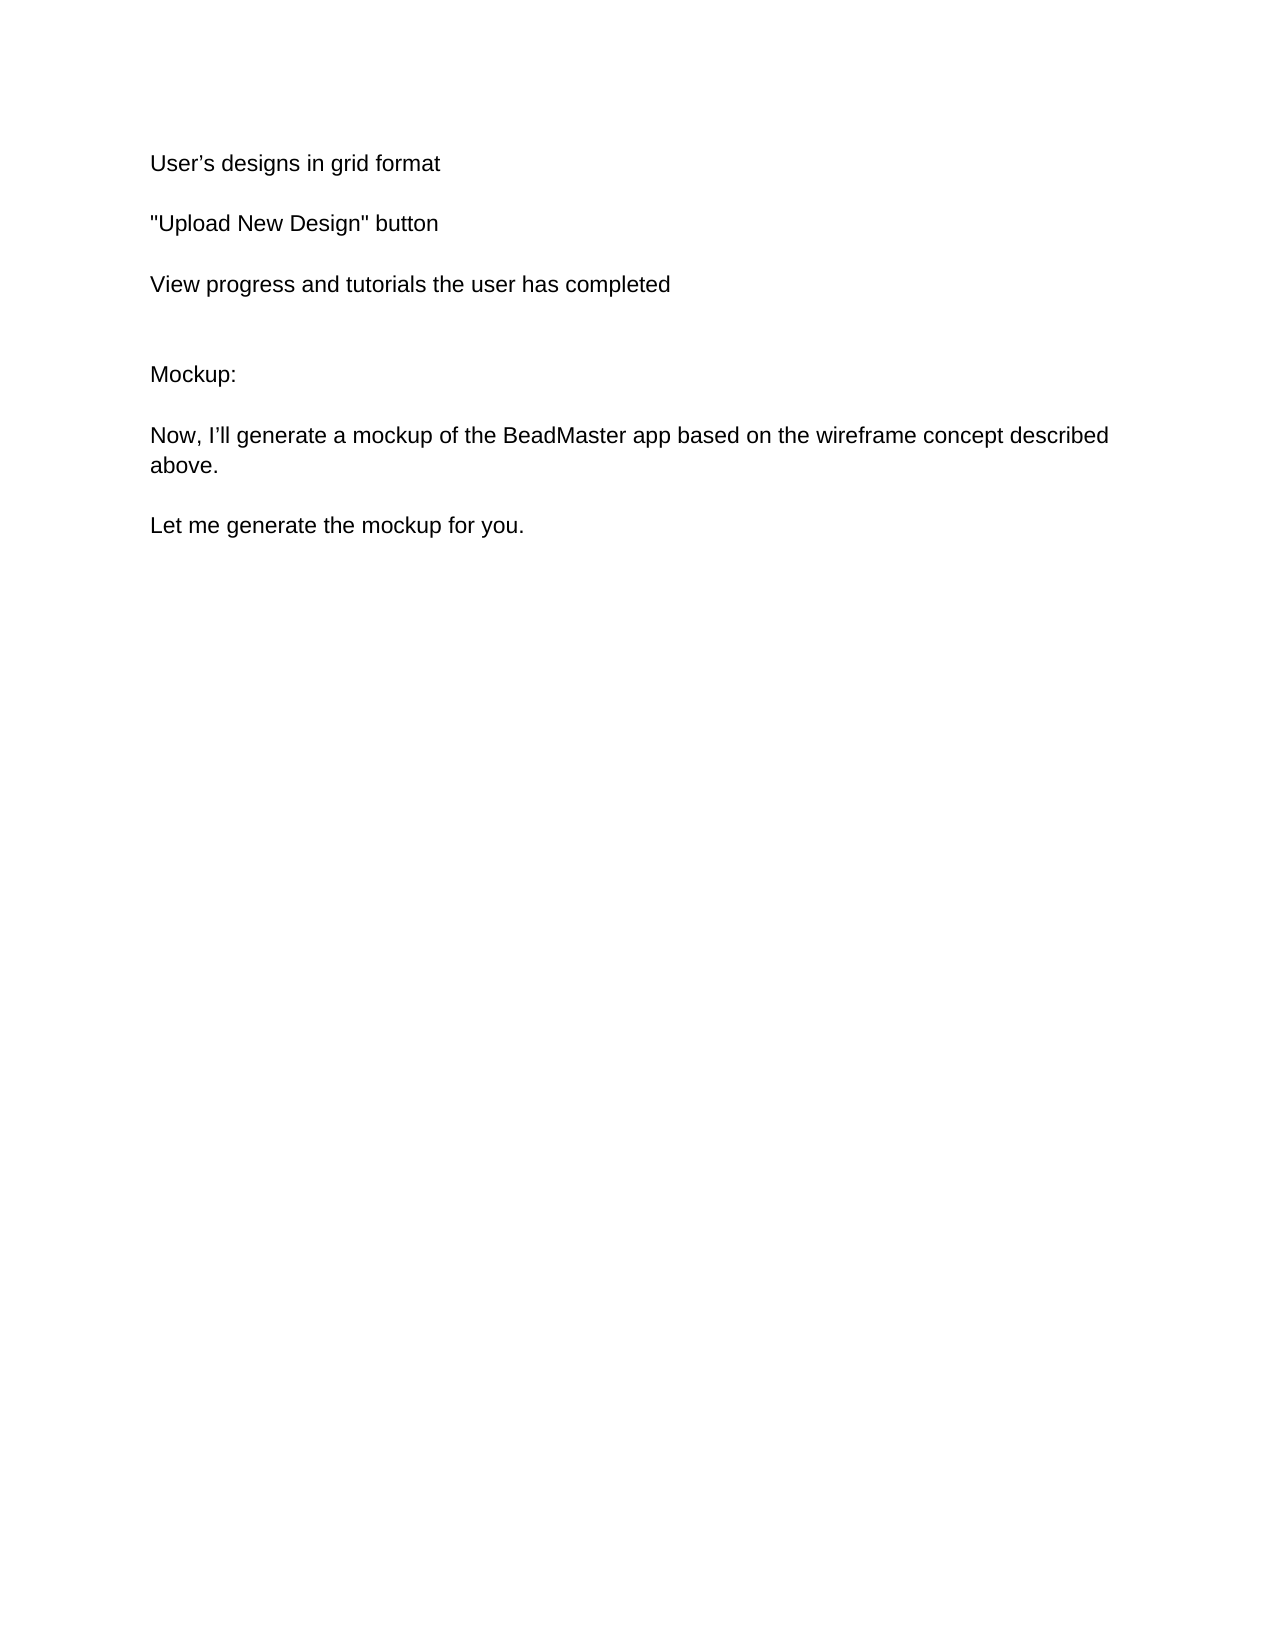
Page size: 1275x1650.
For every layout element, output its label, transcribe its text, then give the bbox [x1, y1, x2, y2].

text View progress and tutorials the user has completed [150, 271, 1125, 297]
text "Upload New Design" button [150, 210, 1125, 237]
text Mockup: [150, 361, 1125, 388]
text Now, I’ll generate a mockup of the BeadMaster app based on the wireframe concept described above. [150, 422, 1125, 478]
text Let me generate the mockup for you. [150, 512, 1125, 539]
text User’s designs in grid format [150, 150, 1125, 176]
